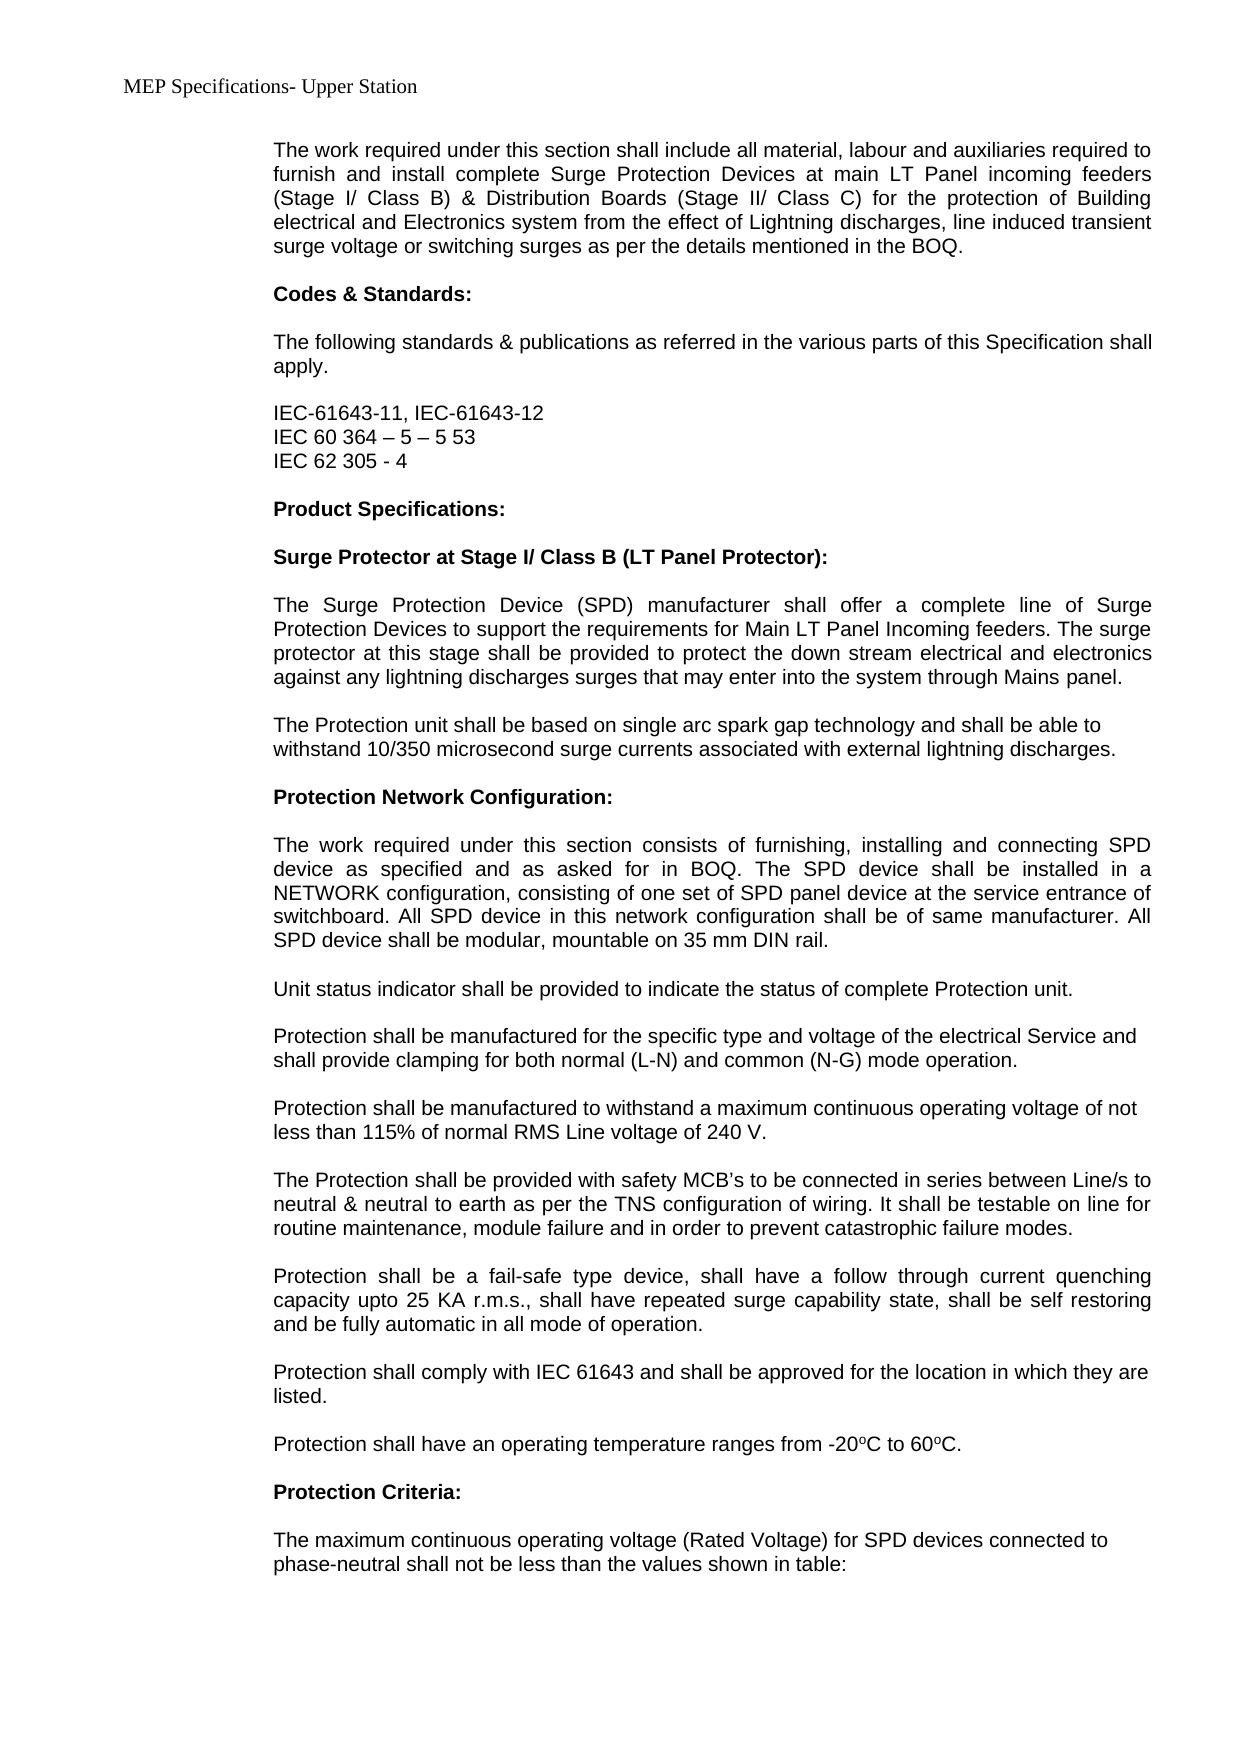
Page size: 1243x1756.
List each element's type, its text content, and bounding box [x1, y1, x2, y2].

text Protection shall be a fail-safe type device, shall have a follow through current quenching capacity upto 25 KA r.m.s., shall have repeated surge capability state, shall be self restoring and be fully automatic in all mode of operation. [273, 1264, 1153, 1336]
text The work required under this section shall include all material, labour and auxiliaries required to furnish and install complete Surge Protection Devices at main LT Panel incoming feeders (Stage I/ Class B) & Distribution Boards (Stage II/ Class C) for the protection of Building electrical and Electronics system from the effect of Lightning discharges, line induced transient surge voltage or switching surges as per the details mentioned in the BOQ. [273, 138, 1153, 257]
subtitle Protection Criteria: [273, 1479, 1193, 1503]
text Protection shall be manufactured to withstand a maximum continuous operating voltage of not less than 115% of normal RMS Line voltage of 240 V. [273, 1096, 1148, 1144]
text Protection shall have an operating temperature ranges from -20oC to 60oC. [273, 1432, 1193, 1456]
text The maximum continuous operating voltage (Rated Voltage) for SPD devices connected to phase-neutral shall not be less than the values shown in table: [273, 1527, 1153, 1575]
text IEC-61643-11, IEC-61643-12 IEC 60 364 – 5 – 5 53 [273, 401, 546, 449]
text The Protection unit shall be based on single arc spark gap technology and shall be able to withstand 10/350 microsecond surge currents associated with external lightning discharges. [273, 713, 1148, 761]
text IEC 62 305 - 4 [273, 449, 1193, 473]
text Protection shall be manufactured for the specific type and voltage of the electrical Service and shall provide clamping for both normal (L-N) and common (N-G) mode operation. [273, 1024, 1148, 1072]
text Unit status indicator shall be provided to indicate the status of complete Protection unit. [273, 976, 1193, 1000]
text The Surge Protection Device (SPD) manufacturer shall offer a complete line of Surge Protection Devices to support the requirements for Main LT Panel Incoming feeders. The surge protector at this stage shall be provided to protect the down stream electrical and electronics against any lightning discharges surges that may enter into the system through Mains panel. [273, 593, 1153, 689]
subtitle Protection Network Configuration: [273, 784, 1193, 808]
text Protection shall comply with IEC 61643 and shall be approved for the location in which they are listed. [273, 1359, 1193, 1407]
text The Protection shall be provided with safety MCB’s to be connected in series between Line/s to neutral & neutral to earth as per the TNS configuration of wiring. It shall be testable on line for routine maintenance, module failure and in order to prevent catastrophic failure modes. [273, 1168, 1153, 1240]
text The work required under this section consists of furnishing, installing and connecting SPD device as specified and as asked for in BOQ. The SPD device shall be installed in a NETWORK configuration, consisting of one set of SPD panel device at the service entrance of switchboard. All SPD device in this network configuration shall be of same manufacturer. All SPD device shall be modular, mountable on 35 mm DIN rail. [273, 832, 1152, 952]
text The following standards & publications as referred in the various parts of this Specification shall apply. [273, 329, 1153, 377]
text Surge Protector at Stage I/ Class B (LT Panel Protector): [273, 545, 1193, 569]
subtitle Codes & Standards: [273, 282, 1193, 306]
subtitle Product Specifications: [273, 497, 1193, 521]
